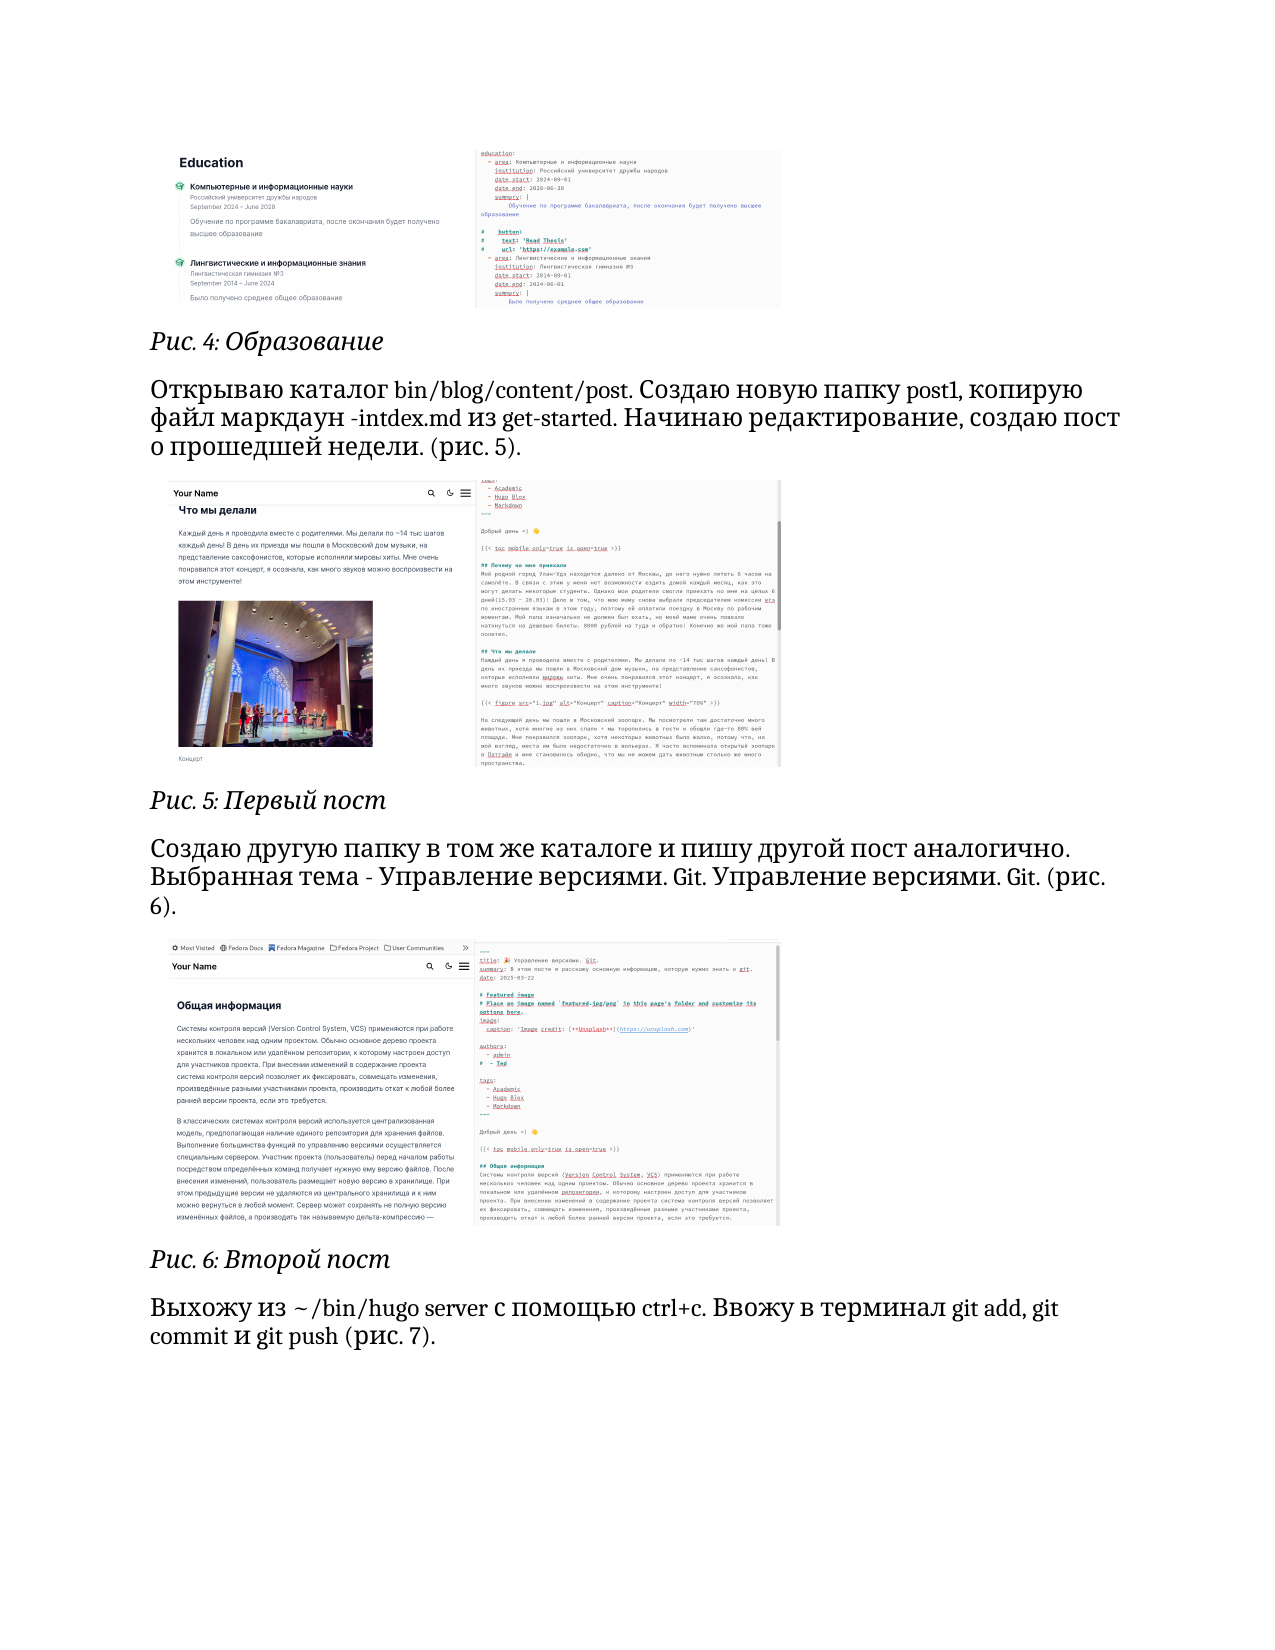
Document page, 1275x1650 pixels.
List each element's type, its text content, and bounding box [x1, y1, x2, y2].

text Открываю каталог bin/blog/content/post. Создаю новую папку post1, копирую файл маркдаун -intdex.md из get-started. Начинаю редактирование, создаю пост о прошедшей недели. (рис. 5). [150, 376, 1125, 462]
text Создаю другую папку в том же каталоге и пишу другой пост аналогично. Выбранная тема - Управление версиями. Git. Управление версиями. Git. (рис. 6). [150, 834, 1125, 921]
text Рис. 6: Второй пост [150, 1246, 1125, 1275]
text Рис. 5: Первый пост [150, 787, 1125, 816]
picture [168, 480, 782, 767]
picture [168, 150, 782, 308]
text Рис. 4: Образование [150, 328, 1125, 357]
picture [168, 939, 782, 1226]
text Выхожу из ~/bin/hugo server с помощью ctrl+c. Ввожу в терминал git add, git commit и git push (рис. 7). [150, 1293, 1125, 1351]
